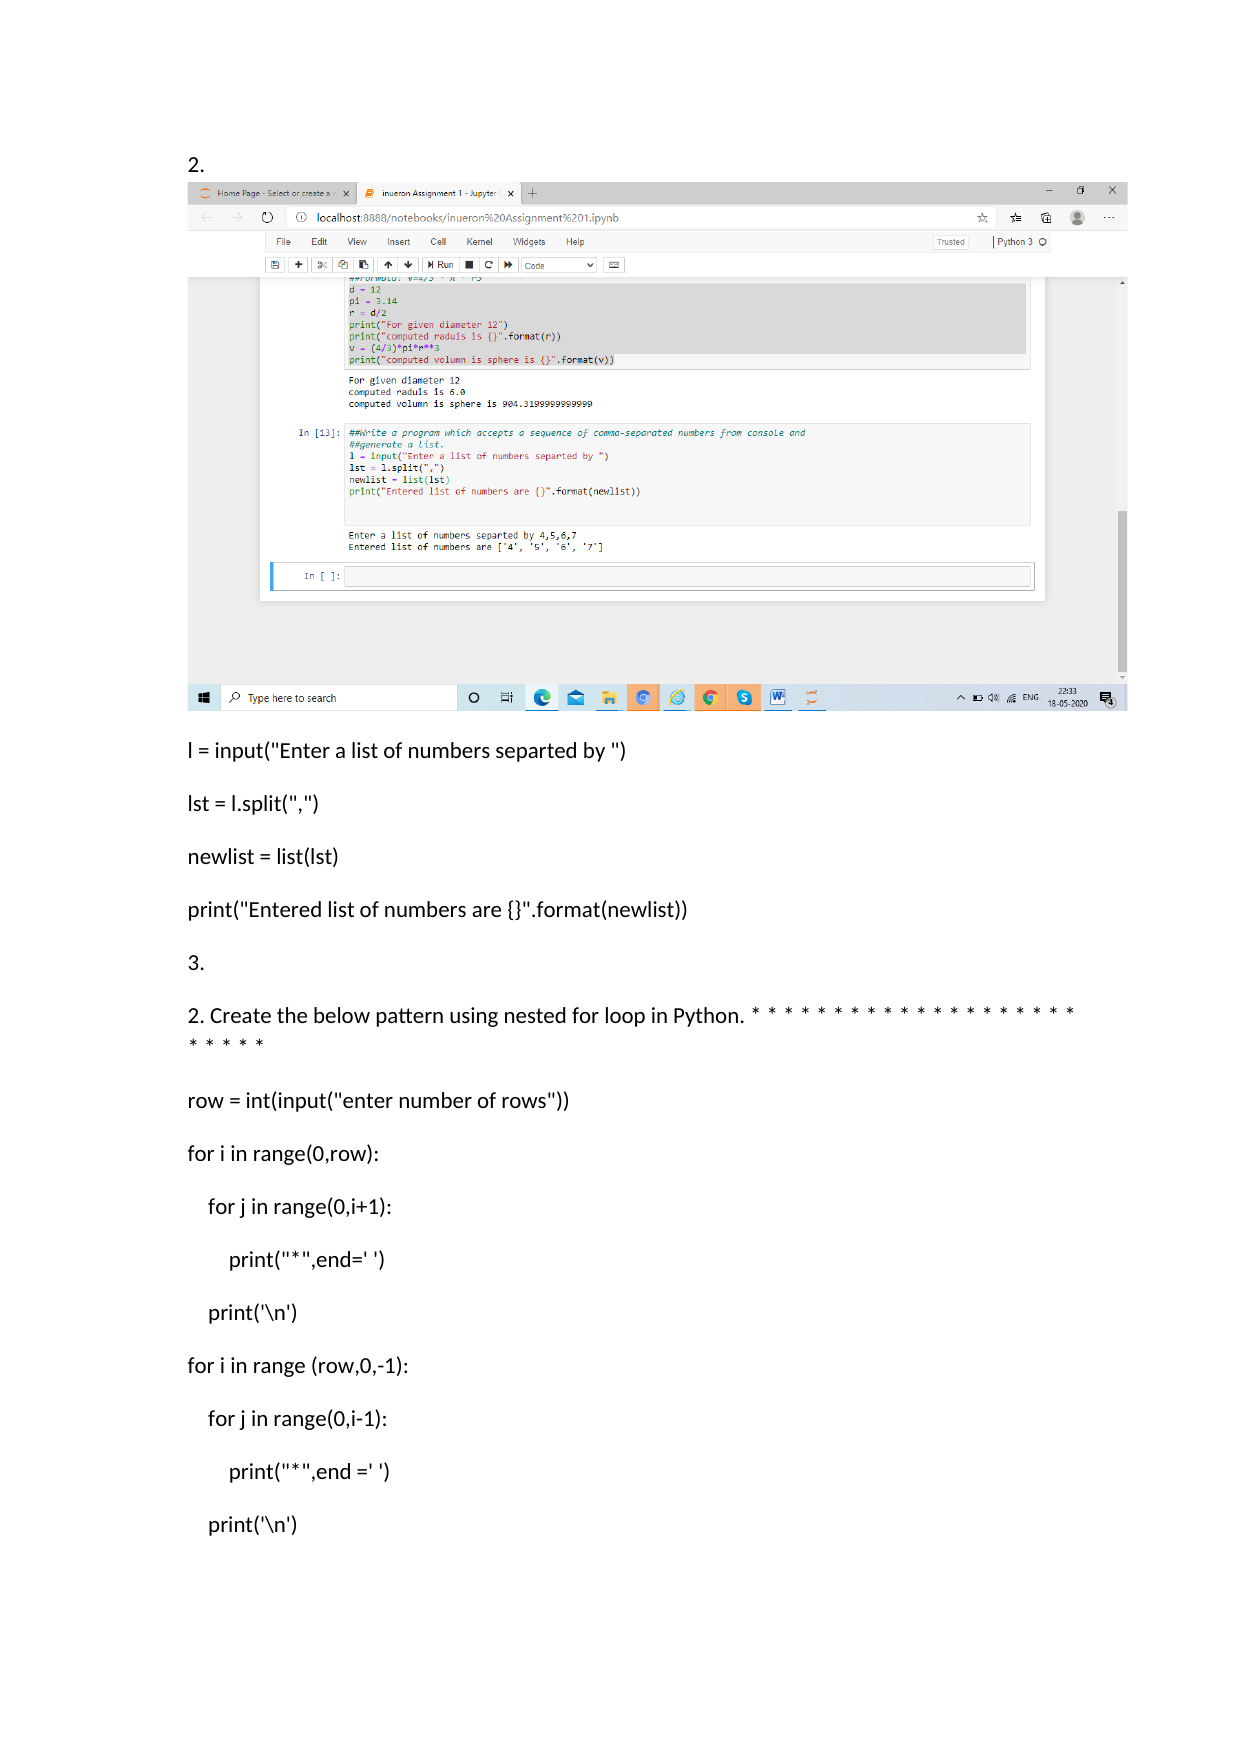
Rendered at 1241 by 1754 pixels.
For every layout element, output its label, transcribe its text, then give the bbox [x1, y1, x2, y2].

picture [187, 182, 1128, 711]
text print('\n') [187, 1298, 1090, 1326]
text lst = l.split(",") [187, 789, 1090, 817]
text print("Entered list of numbers are {}".format(newlist)) [187, 895, 1090, 923]
text print("*",end =' ') [187, 1457, 1090, 1485]
text 3. [187, 948, 1090, 976]
text for i in range(0,row): [187, 1139, 1090, 1167]
text for i in range (row,0,-1): [187, 1351, 1090, 1379]
text print("*",end=' ') [187, 1245, 1090, 1273]
text l = input("Enter a list of numbers separted by ") [187, 736, 1090, 764]
text newlist = list(lst) [187, 842, 1090, 870]
text for j in range(0,i+1): [187, 1192, 1090, 1220]
text row = int(input("enter number of rows")) [187, 1086, 1090, 1114]
text print('\n') [187, 1510, 1090, 1538]
text for j in range(0,i-1): [187, 1404, 1090, 1432]
text 2. Create the below pattern using nested for loop in Python. * * * * * * * * * * * * * * * * * * * * * * * * * [187, 1001, 1090, 1061]
